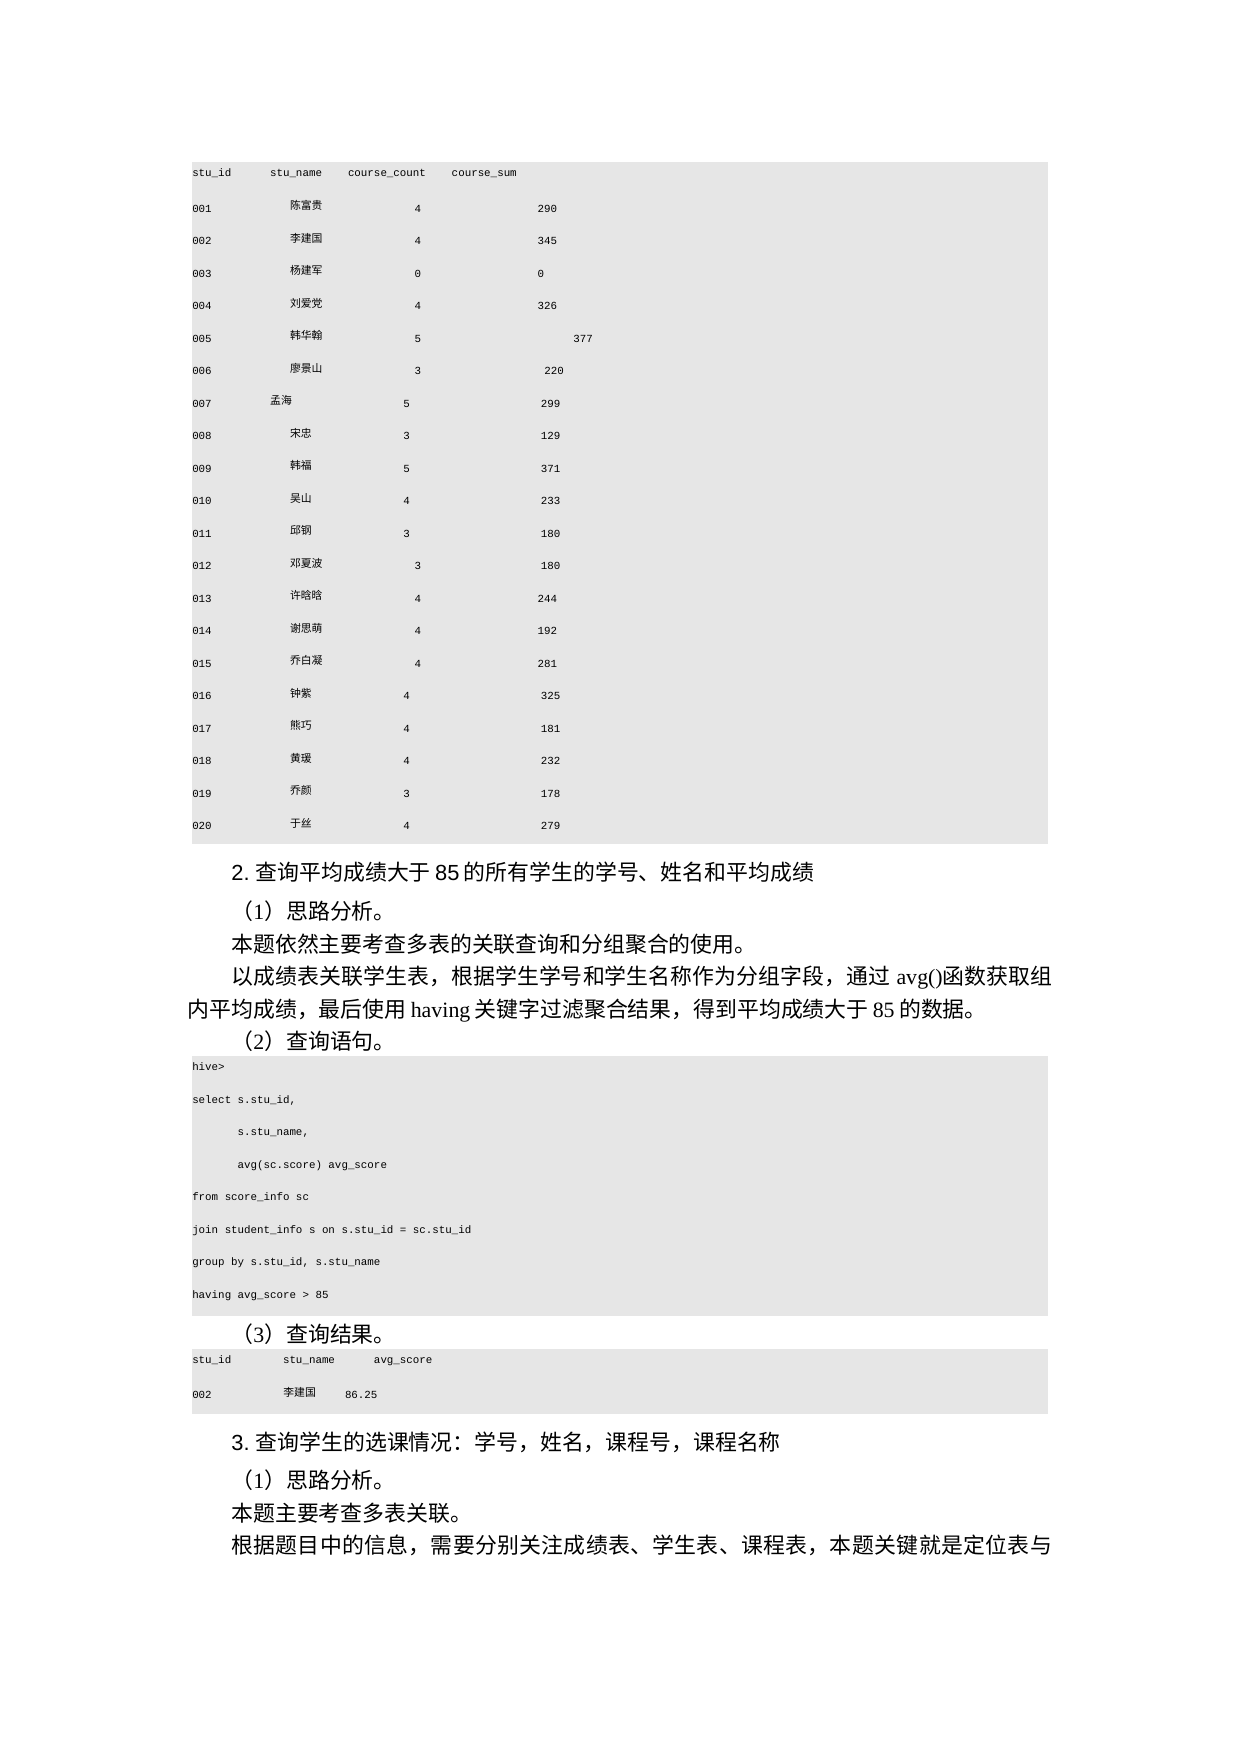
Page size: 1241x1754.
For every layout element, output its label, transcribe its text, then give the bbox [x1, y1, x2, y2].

text 020 于丝 4 279 [192, 812, 1048, 844]
text （1）思路分析。 [187, 1463, 1053, 1495]
text 010 吴山 4 233 [192, 487, 1048, 519]
text 012 邓夏波 3 180 [192, 552, 1048, 584]
text 以成绩表关联学生表，根据学生学号和学生名称作为分组字段，通过avg()函数获取组内平均成绩，最后使用having关键字过滤聚合结果，得到平均成绩大于85的数据。 [187, 959, 1053, 1024]
text select s.stu_id, [192, 1089, 1048, 1121]
text avg(sc.score) avg_score [192, 1154, 1048, 1186]
text 007 孟海 5 299 [192, 389, 1048, 422]
text 003 杨建军 0 0 [192, 259, 1048, 292]
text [187, 1528, 1053, 1560]
text 3. 查询学生的选课情况：学号，姓名，课程号，课程名称 [187, 1424, 1053, 1457]
text 004 刘爱党 4 326 [192, 292, 1048, 324]
text hive> [192, 1056, 1048, 1089]
text 016 钟紫 4 325 [192, 682, 1048, 714]
text （1）思路分析。 [187, 894, 1053, 926]
text 013 许晗晗 4 244 [192, 584, 1048, 617]
text 011 邱钢 3 180 [192, 519, 1048, 552]
text stu_id stu_name avg_score [192, 1349, 1048, 1381]
text （3）查询结果。 [187, 1316, 1053, 1349]
text 本题主要考查多表关联。 [187, 1495, 1053, 1528]
text 002 李建国 86.25 [192, 1381, 1048, 1414]
text join student_info s on s.stu_id = sc.stu_id [192, 1219, 1048, 1251]
text 008 宋忠 3 129 [192, 422, 1048, 454]
text 本题依然主要考查多表的关联查询和分组聚合的使用。 [187, 926, 1053, 959]
text stu_id stu_name course_count course_sum [192, 162, 1048, 194]
text group by s.stu_id, s.stu_name [192, 1251, 1048, 1284]
text 017 熊巧 4 181 [192, 714, 1048, 747]
text 018 黄瑗 4 232 [192, 747, 1048, 779]
text 009 韩福 5 371 [192, 454, 1048, 487]
text （2）查询语句。 [187, 1024, 1053, 1056]
text 001 陈富贵 4 290 [192, 194, 1048, 227]
text from score_info sc [192, 1186, 1048, 1219]
text having avg_score > 85 [192, 1284, 1048, 1316]
text 006 廖景山 3 220 [192, 357, 1048, 389]
text 014 谢思萌 4 192 [192, 617, 1048, 649]
text 019 乔颜 3 178 [192, 779, 1048, 812]
text 2. 查询平均成绩大于85的所有学生的学号、姓名和平均成绩 [187, 855, 1053, 887]
text 015 乔白凝 4 281 [192, 649, 1048, 682]
text 002 李建国 4 345 [192, 227, 1048, 259]
text 005 韩华翰 5 377 [192, 324, 1048, 357]
text s.stu_name, [192, 1121, 1048, 1154]
